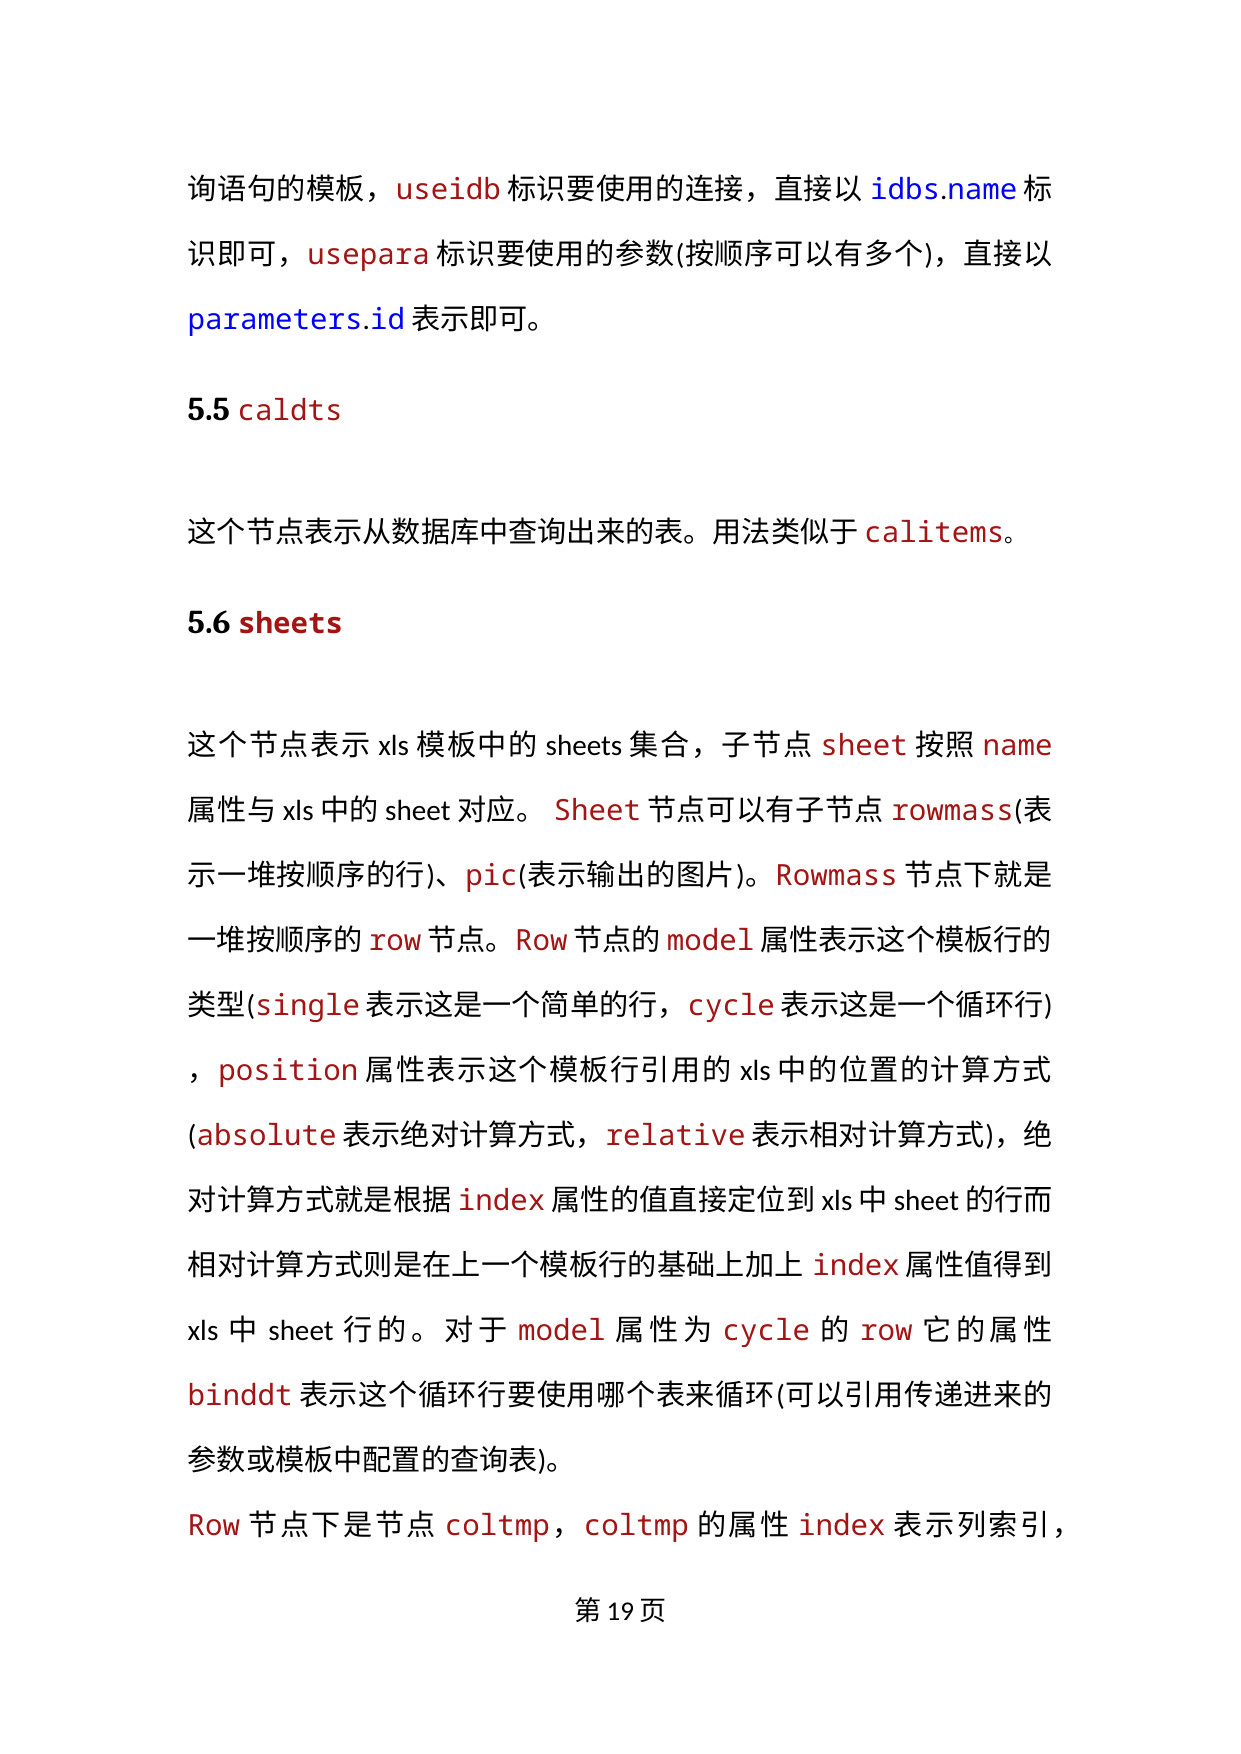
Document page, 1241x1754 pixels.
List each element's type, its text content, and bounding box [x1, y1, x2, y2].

subtitle 5.5 caldts [187, 376, 1053, 441]
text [187, 1490, 1053, 1555]
text 这个节点表示从数据库中查询出来的表。用法类似于calitems。 [187, 497, 1053, 562]
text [187, 154, 1053, 349]
text 这个节点表示xls模板中的sheets集合，子节点sheet按照name属性与xls中的sheet对应。 Sheet节点可以有子节点rowmass(表示一堆按顺序的行)、pic(表示输出的图片)。Rowmass节点下就是一堆按顺序的row节点。Row节点的model属性表示这个模板行的类型(single表示这是一个简单的行，cycle表示这是一个循环行) ，position属性表示这个模板行引用的xls中的位置的计算方式(absolute表示绝对计算方式，relative表示相对计算方式)，绝对计算方式就是根据index属性的值直接定位到xls中sheet的行而相对计算方式则是在上一个模板行的基础上加上index属性值得到xls中sheet行的。对于model属性为cycle的row它的属性binddt表示这个循环行要使用哪个表来循环(可以引用传递进来的参数或模板中配置的查询表)。 [187, 710, 1053, 1490]
subtitle 5.6 sheets [187, 589, 1053, 654]
